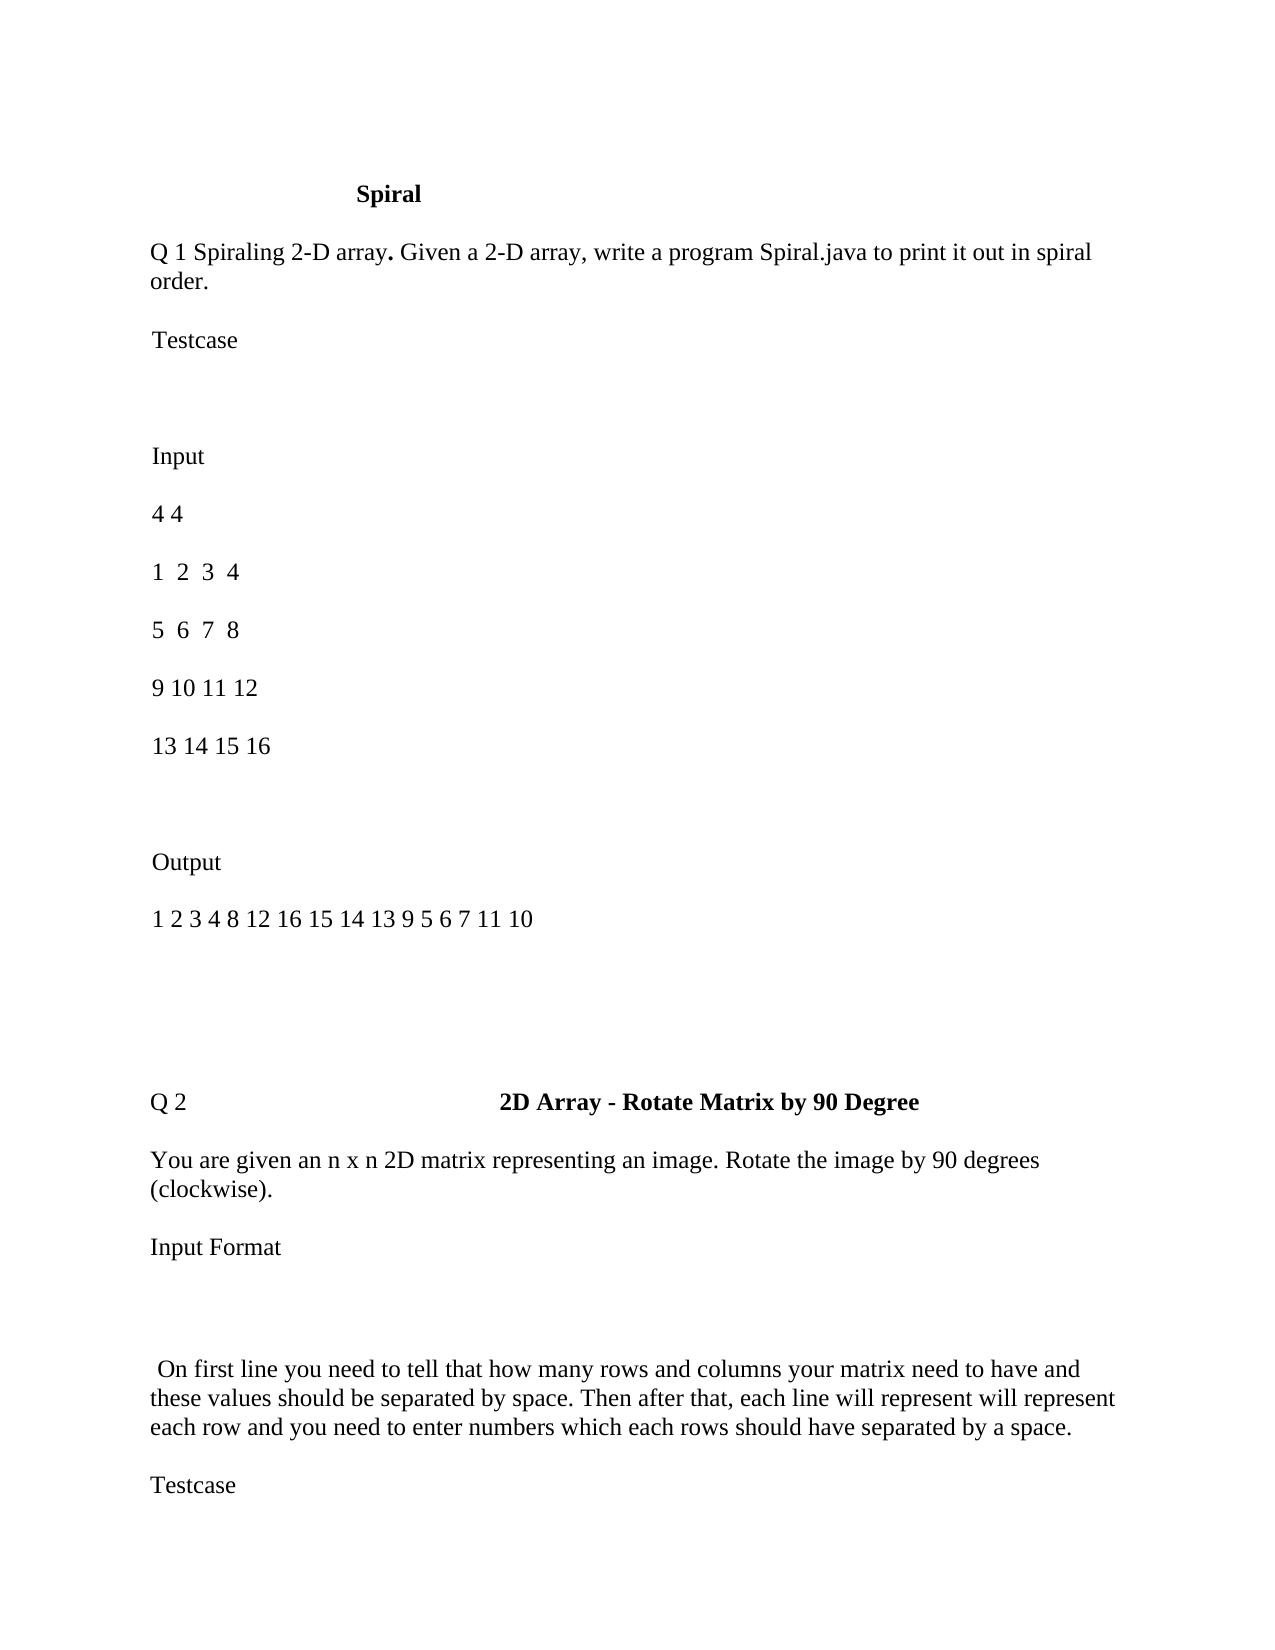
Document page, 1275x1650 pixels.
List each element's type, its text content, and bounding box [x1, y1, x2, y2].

text You are given an n x n 2D matrix representing an image. Rotate the image by 90 degrees (clockwise). [150, 1145, 1125, 1202]
text Q 2 2D Array - Rotate Matrix by 90 Degree [150, 1087, 1125, 1116]
text Testcase [150, 1470, 1125, 1499]
table_header Testcase Input 4 4 1 2 3 4 5 6 7 8 9 10 11 12 13 14 15 16 Output 1 2 3 4 8 12 16 15 14 13 9 5 6 7 11 10 [150, 324, 541, 935]
text Spiral [150, 179, 1125, 208]
text On first line you need to tell that how many rows and columns your matrix need to have and these values should be separated by space. Then after that, each line will represent will represent each row and you need to enter numbers which each rows should have separated by a space. [150, 1351, 1125, 1441]
text Input Format [150, 1232, 1125, 1260]
text Q 1 Spiraling 2-D array. Given a 2-D array, write a program Spiral.java to print it out in spiral order. [150, 237, 1125, 294]
